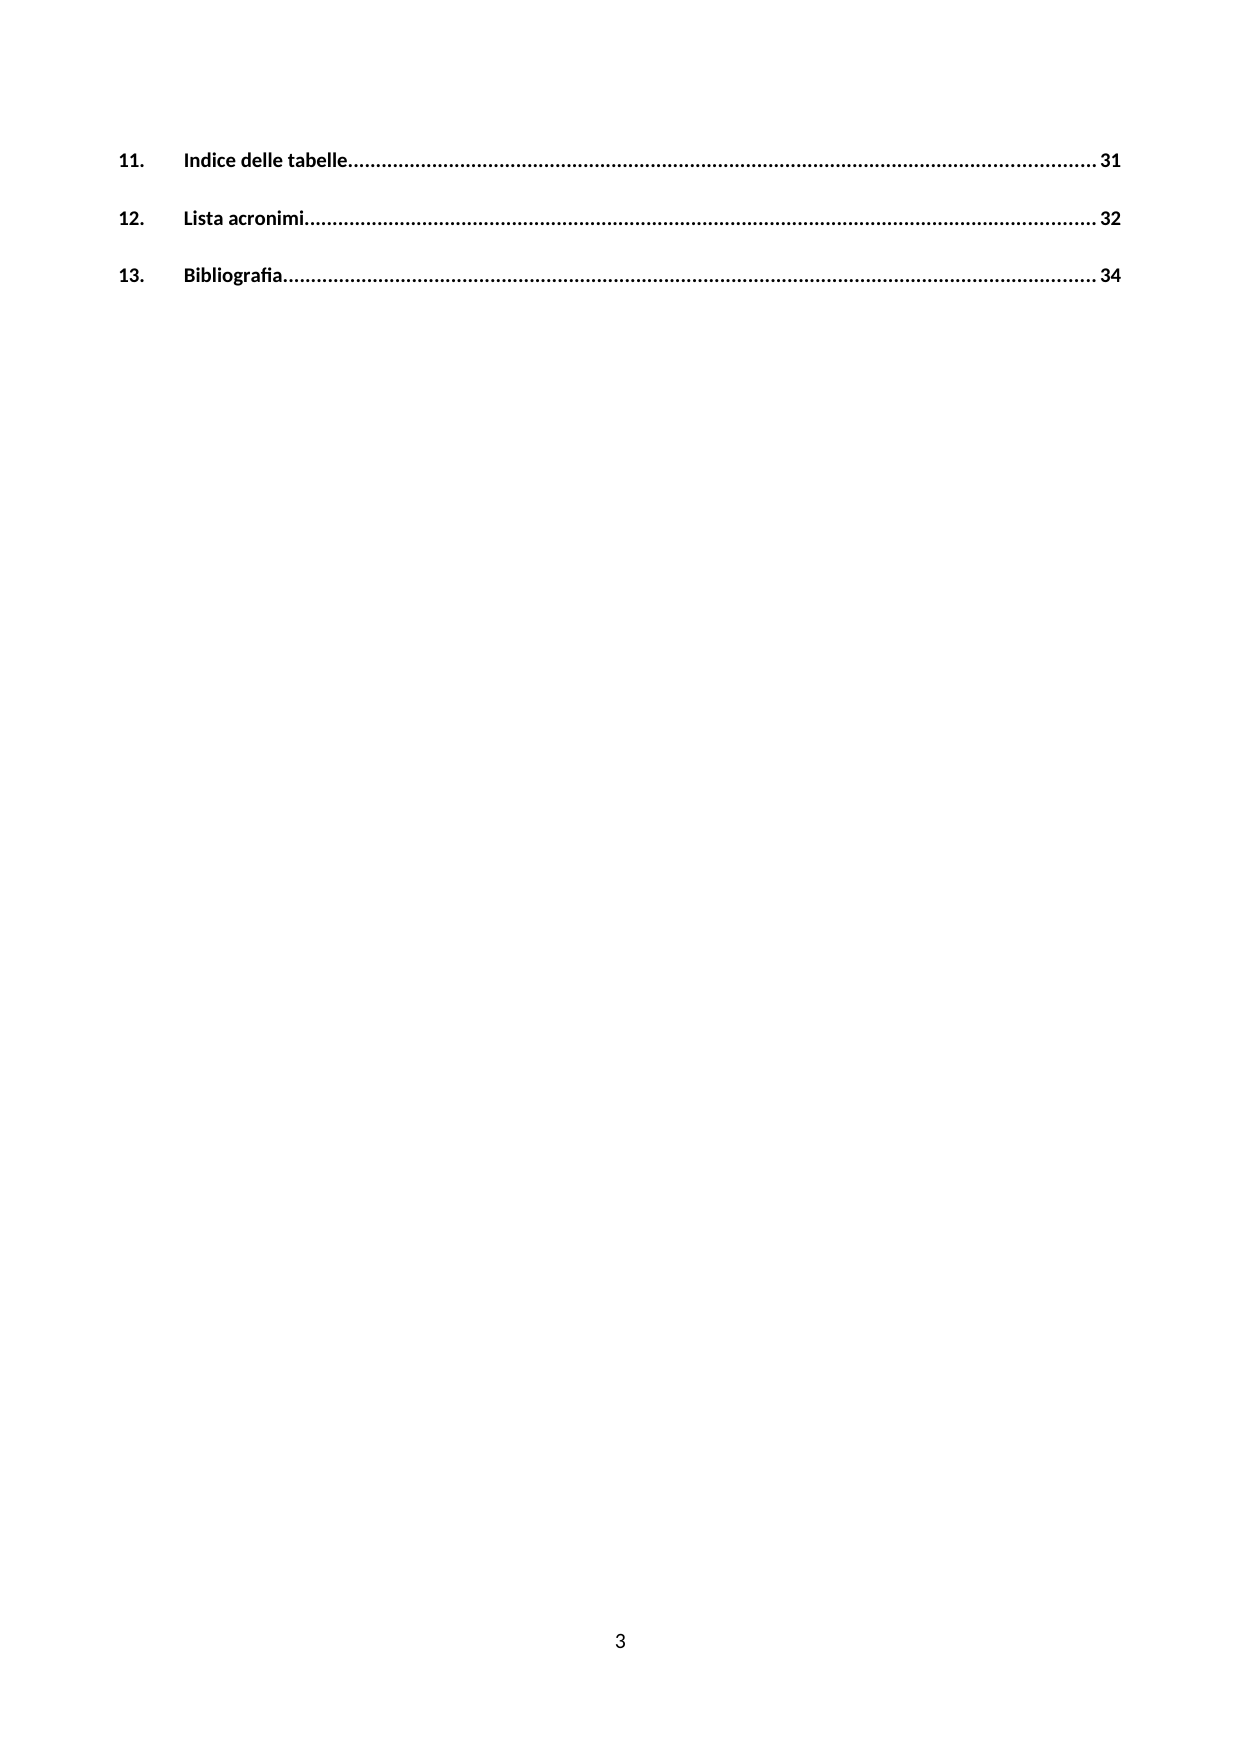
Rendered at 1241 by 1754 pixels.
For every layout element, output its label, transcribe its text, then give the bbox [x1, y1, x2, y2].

text 12. Lista acronimi 32 [118, 205, 1122, 230]
text 13. Bibliografia 34 [118, 262, 1122, 288]
text 11. Indice delle tabelle 31 [118, 148, 1122, 173]
